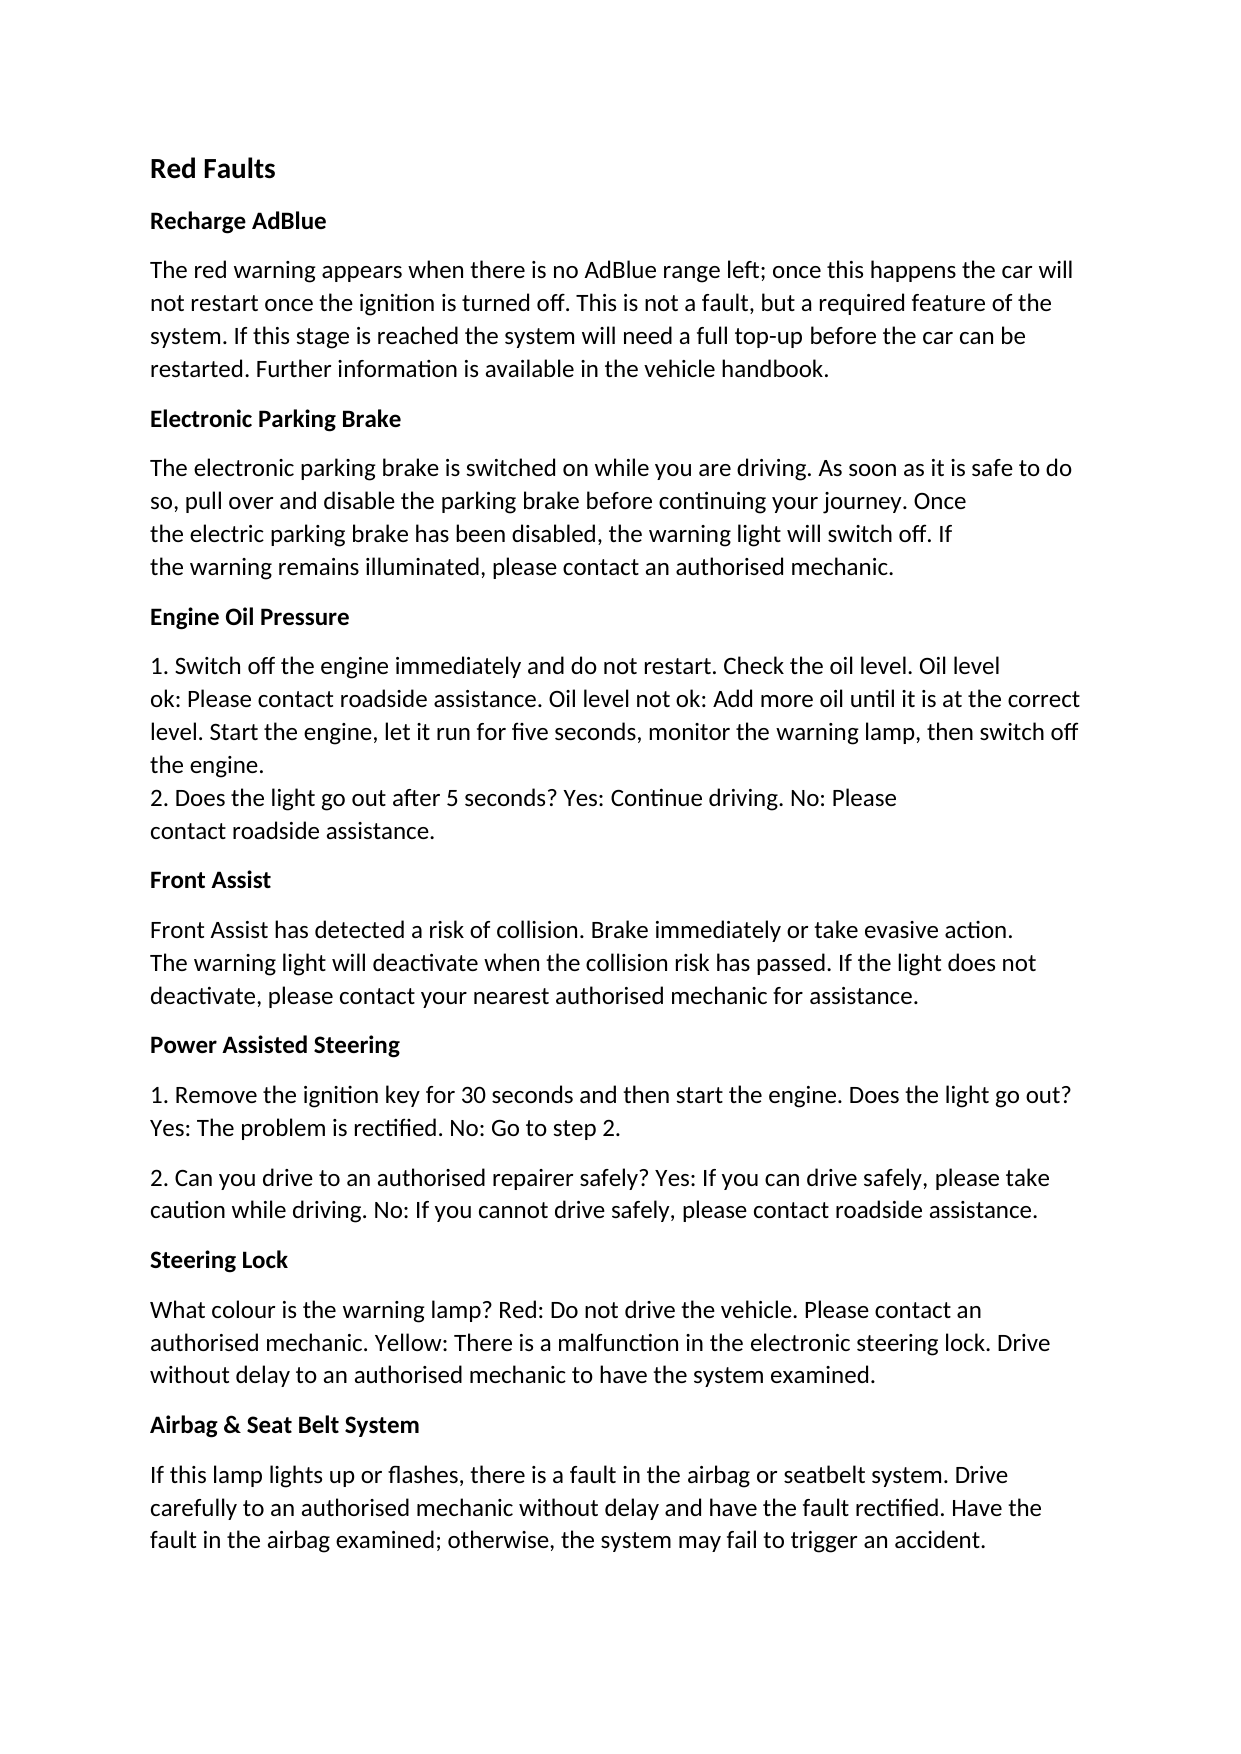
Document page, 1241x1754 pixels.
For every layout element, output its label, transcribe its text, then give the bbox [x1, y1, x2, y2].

text Electronic Parking Brake [150, 403, 1090, 433]
text If this lamp lights up or flashes, there is a fault in the airbag or seatbelt system. Drive carefully to an authorised mechanic without delay and have the fault rectified. Have the fault in the airbag examined; otherwise, the system may fail to trigger an accident. [150, 1459, 1090, 1555]
text 1. Remove the ignition key for 30 seconds and then start the engine. Does the light go out? Yes: The problem is rectified. No: Go to step 2. [150, 1079, 1090, 1143]
text Steering Lock [150, 1244, 1090, 1275]
text The electronic parking brake is switched on while you are driving. As soon as it is safe to do so, pull over and disable the parking brake before continuing your journey. Once the electric parking brake has been disabled, the warning light will switch off. If the warning remains illuminated, please contact an authorised mechanic. [150, 453, 1090, 582]
text Front Assist [150, 865, 1090, 895]
text 1. Switch off the engine immediately and do not restart. Check the oil level. Oil level ok: Please contact roadside assistance. Oil level not ok: Add more oil until it is at the correct level. Start the engine, let it run for five seconds, monitor the warning lamp, then switch off the engine. 2. Does the light go out after 5 seconds? Yes: Continue driving. No: Please contact roadside assistance. [150, 651, 1090, 846]
text 2. Can you drive to an authorised repairer safely? Yes: If you can drive safely, please take caution while driving. No: If you cannot drive safely, please contact roadside assistance. [150, 1162, 1090, 1225]
text Front Assist has detected a risk of collision. Brake immediately or take evasive action. The warning light will deactivate when the collision risk has passed. If the light does not deactivate, please contact your nearest authorised mechanic for assistance. [150, 914, 1090, 1011]
text What colour is the warning lamp? Red: Do not drive the vehicle. Please contact an authorised mechanic. Yellow: There is a malfunction in the electronic steering lock. Drive without delay to an authorised mechanic to have the system examined. [150, 1294, 1090, 1390]
text Power Assisted Steering [150, 1030, 1090, 1060]
text The red warning appears when there is no AdBlue range left; once this happens the car will not restart once the ignition is turned off. This is not a fault, but a required feature of the system. If this stage is reached the system will need a full top-up before the car can be restarted. Further information is available in the vehicle handbook. [150, 255, 1090, 384]
text Airbag & Seat Belt System [150, 1409, 1090, 1440]
text Recharge AdBlue [150, 205, 1090, 236]
text Red Faults [150, 150, 1090, 186]
text Engine Oil Pressure [150, 601, 1090, 631]
